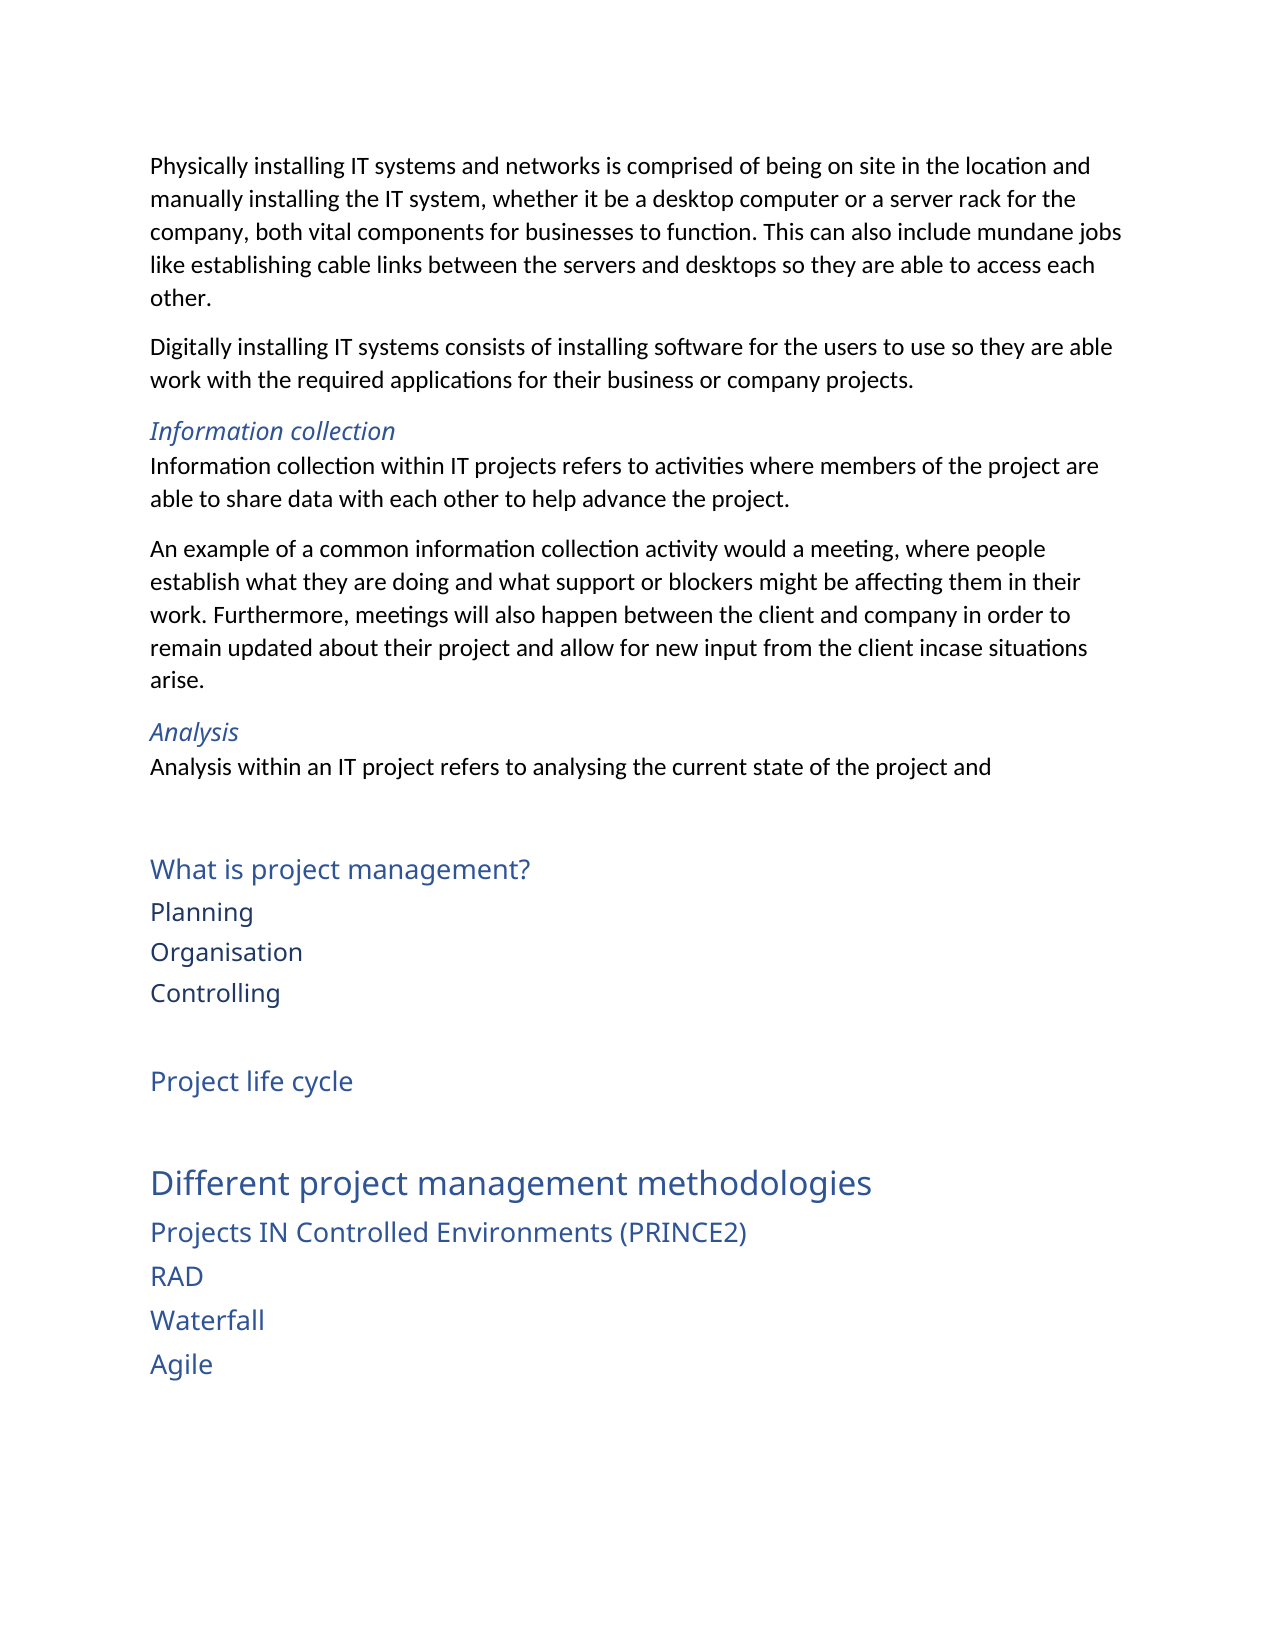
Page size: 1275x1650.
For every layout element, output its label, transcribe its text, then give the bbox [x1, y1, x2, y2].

subtitle Organisation [150, 935, 1125, 969]
subtitle RAD [150, 1257, 1125, 1294]
text Digitally installing IT systems consists of installing software for the users to use so they are able work with the required applications for their business or company projects. [150, 331, 1125, 395]
subtitle Analysis [150, 714, 1125, 748]
subtitle Agile [150, 1345, 1125, 1382]
subtitle Planning [150, 894, 1125, 928]
subtitle Information collection [150, 414, 1125, 448]
text Information collection within IT projects refers to activities where members of the project are able to share data with each other to help advance the project. [150, 451, 1125, 514]
subtitle Controlling [150, 976, 1125, 1010]
subtitle What is project management? [150, 850, 1125, 887]
text Physically installing IT systems and networks is comprised of being on site in the location and manually installing the IT system, whether it be a desktop computer or a server rack for the company, both vital components for businesses to function. This can also include mundane jobs like establishing cable links between the servers and desktops so they are able to access each other. [150, 150, 1125, 312]
subtitle Different project management methodologies [150, 1160, 1125, 1206]
subtitle Project life cycle [150, 1062, 1125, 1099]
subtitle Waterfall [150, 1301, 1125, 1338]
text Analysis within an IT project refers to analysing the current state of the project and [150, 751, 1125, 782]
subtitle Projects IN Controlled Environments (PRINCE2) [150, 1213, 1125, 1250]
text An example of a common information collection activity would a meeting, where people establish what they are doing and what support or blockers might be affecting them in their work. Furthermore, meetings will also happen between the client and company in order to remain updated about their project and allow for new input from the client incase situations arise. [150, 533, 1125, 695]
